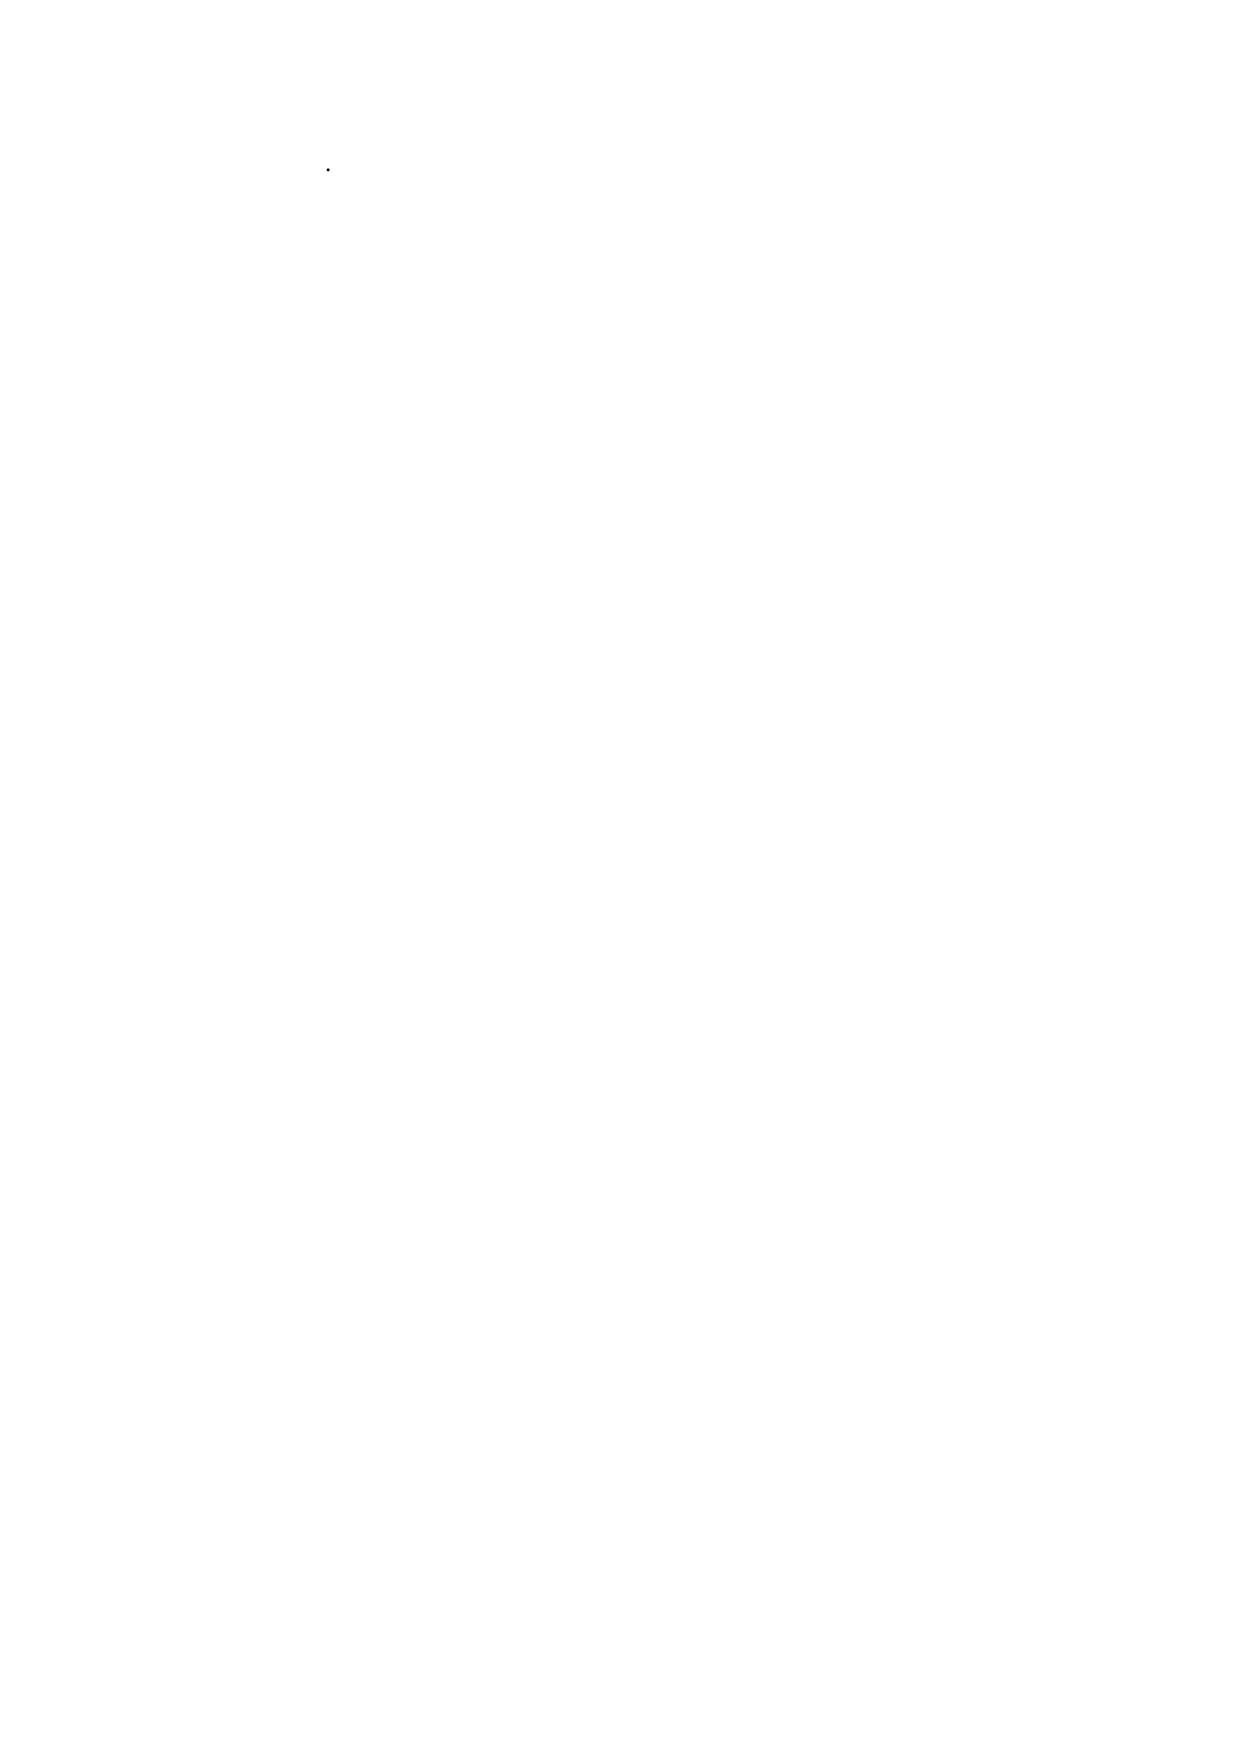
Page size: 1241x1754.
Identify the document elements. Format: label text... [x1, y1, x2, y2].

text . [251, 148, 1063, 176]
